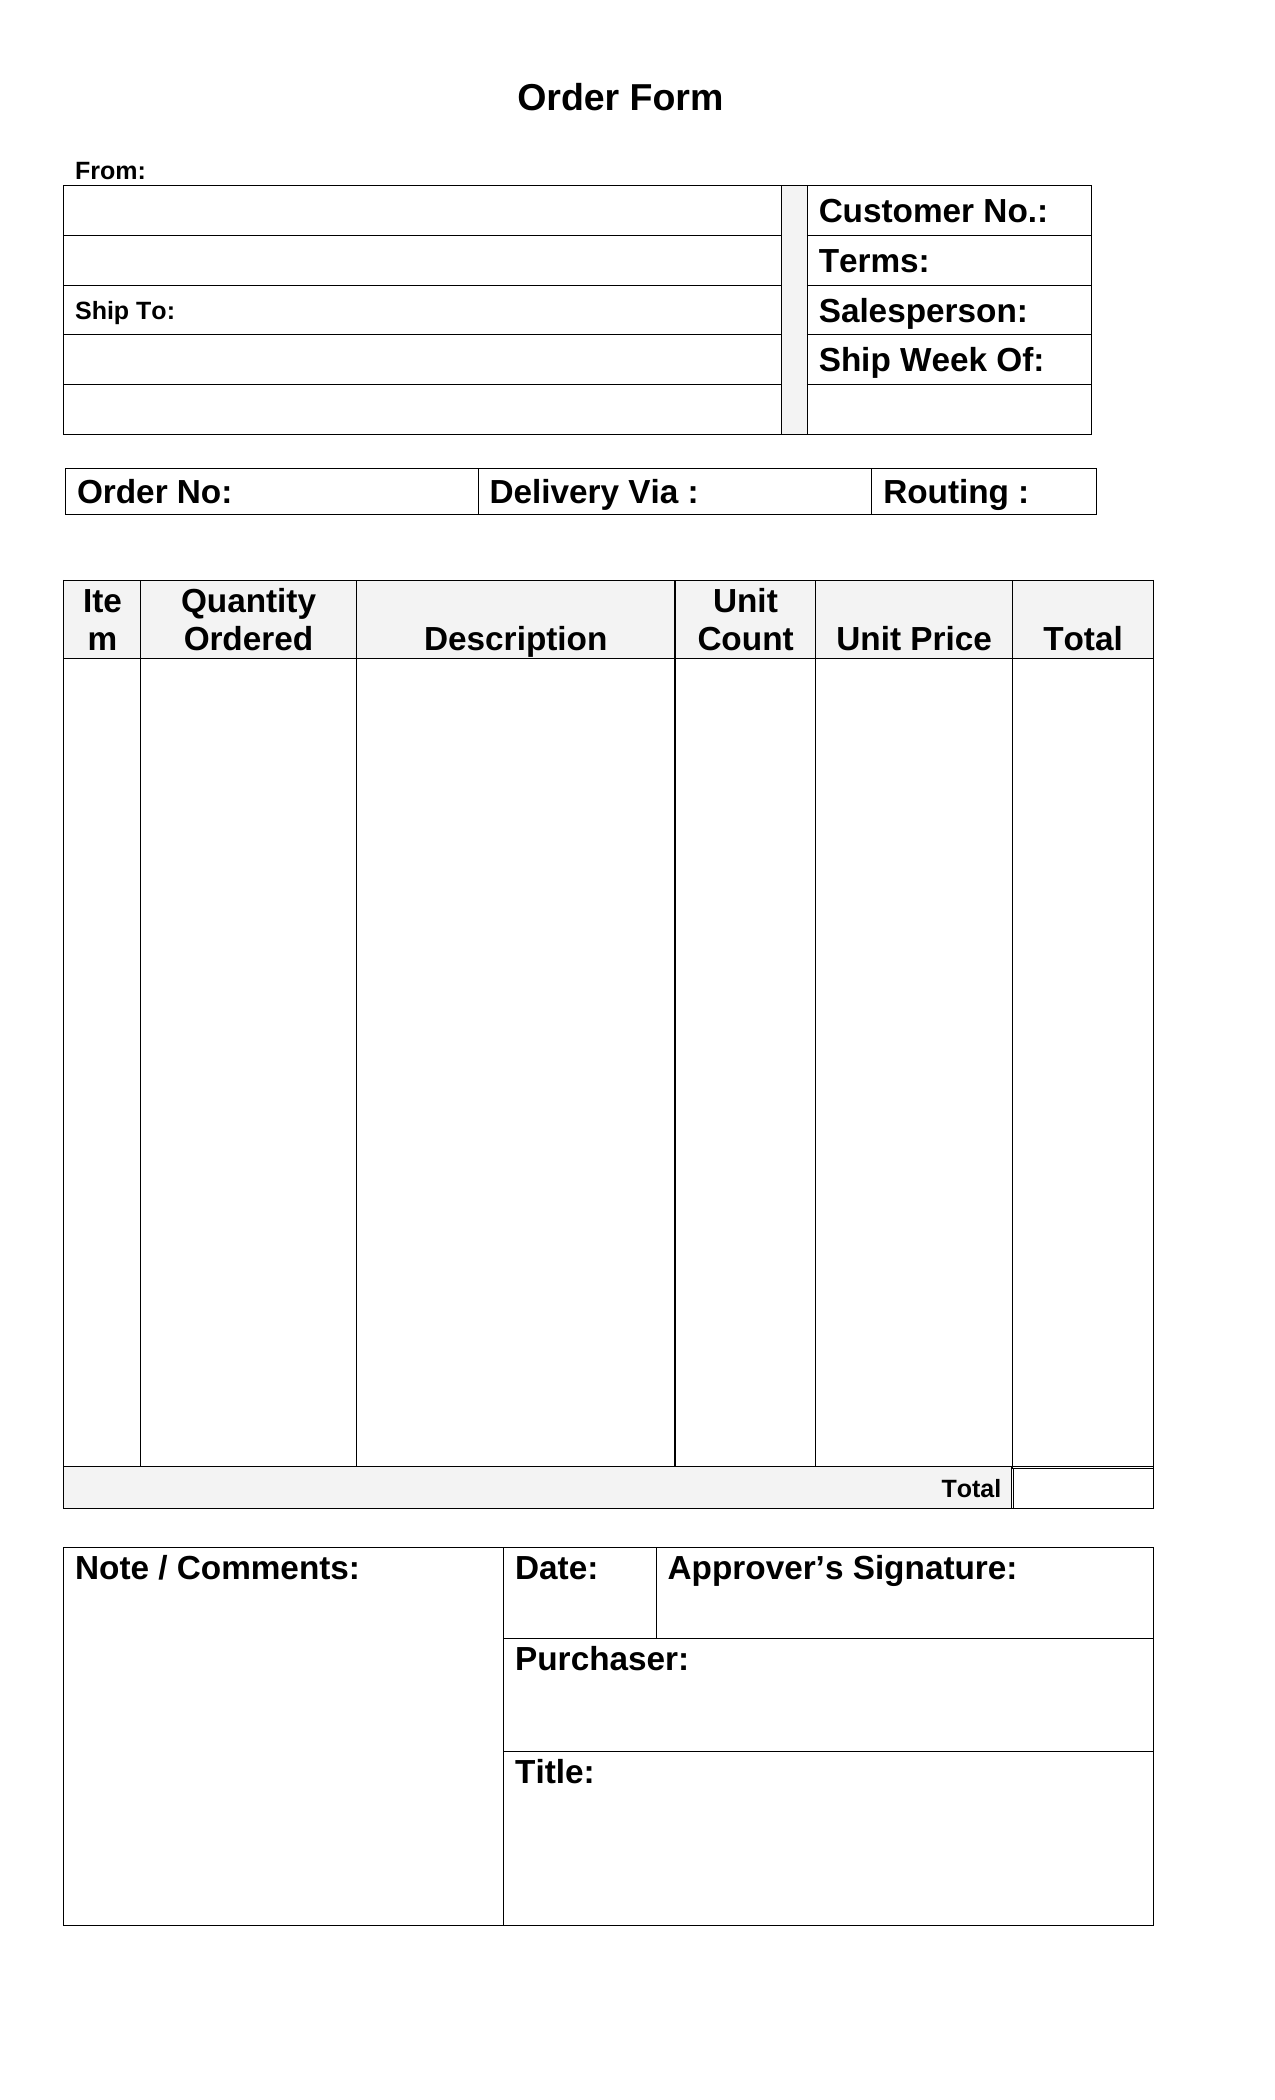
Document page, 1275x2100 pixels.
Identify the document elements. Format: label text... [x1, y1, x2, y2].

table_header Total [1013, 581, 1153, 658]
table_cell Title: [504, 1752, 1153, 1925]
table_header Item [64, 581, 140, 658]
table_cell Purchaser: [504, 1639, 1153, 1751]
text Order Form [66, 75, 1174, 118]
table_header [782, 186, 807, 434]
table_cell [1013, 659, 1153, 1466]
table_header Unit Price [816, 581, 1012, 658]
table_cell Salesperson: [808, 286, 1091, 334]
table_cell [64, 659, 140, 1466]
table_header Date: [504, 1548, 656, 1638]
table_cell Total [64, 1467, 1011, 1508]
table_header Quantity Ordered [141, 581, 356, 658]
table_header Approver’s Signature: [657, 1548, 1153, 1638]
table_cell [64, 385, 781, 434]
table_cell [816, 659, 1012, 1466]
table_header Delivery Via : [479, 469, 871, 514]
table_header Description [357, 581, 674, 658]
table_cell [808, 385, 1091, 434]
table_cell Ship To: [64, 286, 781, 334]
table_cell Terms: [808, 236, 1091, 285]
table_cell [64, 236, 781, 285]
table_header Customer No.: [808, 186, 1091, 235]
table_cell [357, 659, 674, 1466]
table_cell [141, 659, 356, 1466]
table_cell [1014, 1469, 1153, 1508]
table_cell Ship Week Of: [808, 335, 1091, 384]
table_header Order No: [66, 469, 478, 514]
table_header Note / Comments: [64, 1548, 503, 1925]
table_header [64, 186, 781, 235]
table_cell [676, 659, 815, 1466]
subtitle From: [75, 157, 1174, 185]
table_header Unit Count [676, 581, 815, 658]
table_header Routing : [872, 469, 1096, 514]
table_cell [64, 335, 781, 384]
